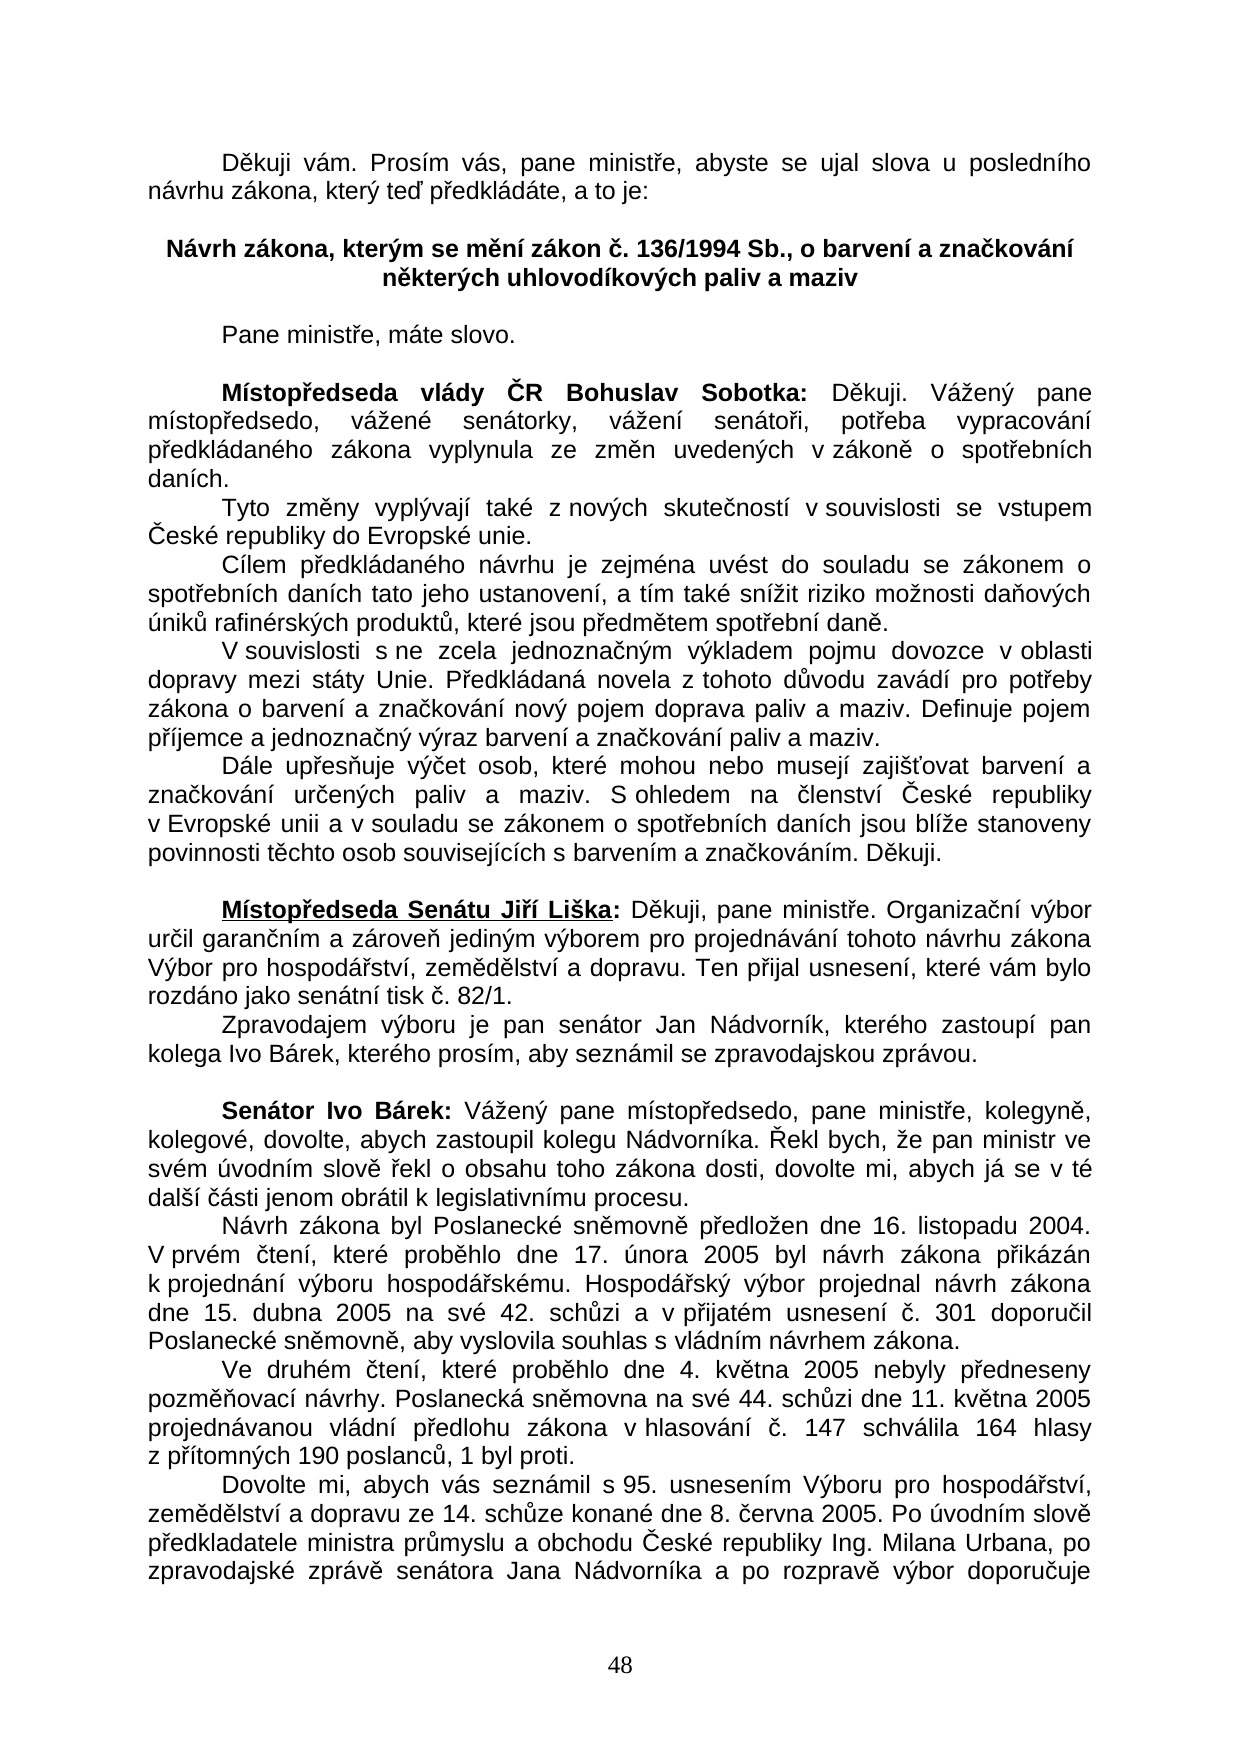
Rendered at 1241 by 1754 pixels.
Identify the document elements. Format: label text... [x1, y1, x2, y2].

text Zpravodajem výboru je pan senátor Jan Nádvorník, kterého zastoupí pan kolega Ivo Bárek, kterého prosím, aby seznámil se zpravodajskou zprávou. [148, 1010, 1093, 1068]
text Tyto změny vyplývají také z nových skutečností v souvislosti se vstupem České republiky do Evropské unie. [148, 493, 1093, 550]
text Místopředseda Senátu Jiří Liška: Děkuji, pane ministře. Organizační výbor určil garančním a zároveň jediným výborem pro projednávání tohoto návrhu zákona Výbor pro hospodářství, zemědělství a dopravu. Ten přijal usnesení, které vám bylo rozdáno jako senátní tisk č. 82/1. [148, 895, 1093, 1010]
text Dále upřesňuje výčet osob, které mohou nebo musejí zajišťovat barvení a značkování určených paliv a maziv. S ohledem na členství České republiky v Evropské unii a v souladu se zákonem o spotřebních daních jsou blíže stanoveny povinnosti těchto osob souvisejících s barvením a značkováním. Děkuji. [148, 751, 1093, 866]
text Pane ministře, máte slovo. [148, 320, 1093, 349]
text V souvislosti s ne zcela jednoznačným výkladem pojmu dovozce v oblasti dopravy mezi státy Unie. Předkládaná novela z tohoto důvodu zavádí pro potřeby zákona o barvení a značkování nový pojem doprava paliv a maziv. Definuje pojem příjemce a jednoznačný výraz barvení a značkování paliv a maziv. [148, 636, 1093, 751]
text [148, 1470, 1093, 1585]
text Ve druhém čtení, které proběhlo dne 4. května 2005 nebyly předneseny pozměňovací návrhy. Poslanecká sněmovna na své 44. schůzi dne 11. května 2005 projednávanou vládní předlohu zákona v hlasování č. 147 schválila 164 hlasy z přítomných 190 poslanců, 1 byl proti. [148, 1355, 1093, 1470]
text Místopředseda vlády ČR Bohuslav Sobotka: Děkuji. Vážený pane místopředsedo, vážené senátorky, vážení senátoři, potřeba vypracování předkládaného zákona vyplynula ze změn uvedených v zákoně o spotřebních daních. [148, 378, 1093, 493]
text Návrh zákona, kterým se mění zákon č. 136/1994 Sb., o barvení a značkování některých uhlovodíkových paliv a maziv [148, 234, 1093, 291]
text Děkuji vám. Prosím vás, pane ministře, abyste se ujal slova u posledního návrhu zákona, který teď předkládáte, a to je: [148, 148, 1093, 205]
text Senátor Ivo Bárek: Vážený pane místopředsedo, pane ministře, kolegyně, kolegové, dovolte, abych zastoupil kolegu Nádvorníka. Řekl bych, že pan ministr ve svém úvodním slově řekl o obsahu toho zákona dosti, dovolte mi, abych já se v té další části jenom obrátil k legislativnímu procesu. [148, 1096, 1093, 1211]
text Cílem předkládaného návrhu je zejména uvést do souladu se zákonem o spotřebních daních tato jeho ustanovení, a tím také snížit riziko možnosti daňových úniků rafinérských produktů, které jsou předmětem spotřební daně. [148, 550, 1093, 636]
text Návrh zákona byl Poslanecké sněmovně předložen dne 16. listopadu 2004. V prvém čtení, které proběhlo dne 17. února 2005 byl návrh zákona přikázán k projednání výboru hospodářskému. Hospodářský výbor projednal návrh zákona dne 15. dubna 2005 na své 42. schůzi a v přijatém usnesení č. 301 doporučil Poslanecké sněmovně, aby vyslovila souhlas s vládním návrhem zákona. [148, 1211, 1093, 1355]
